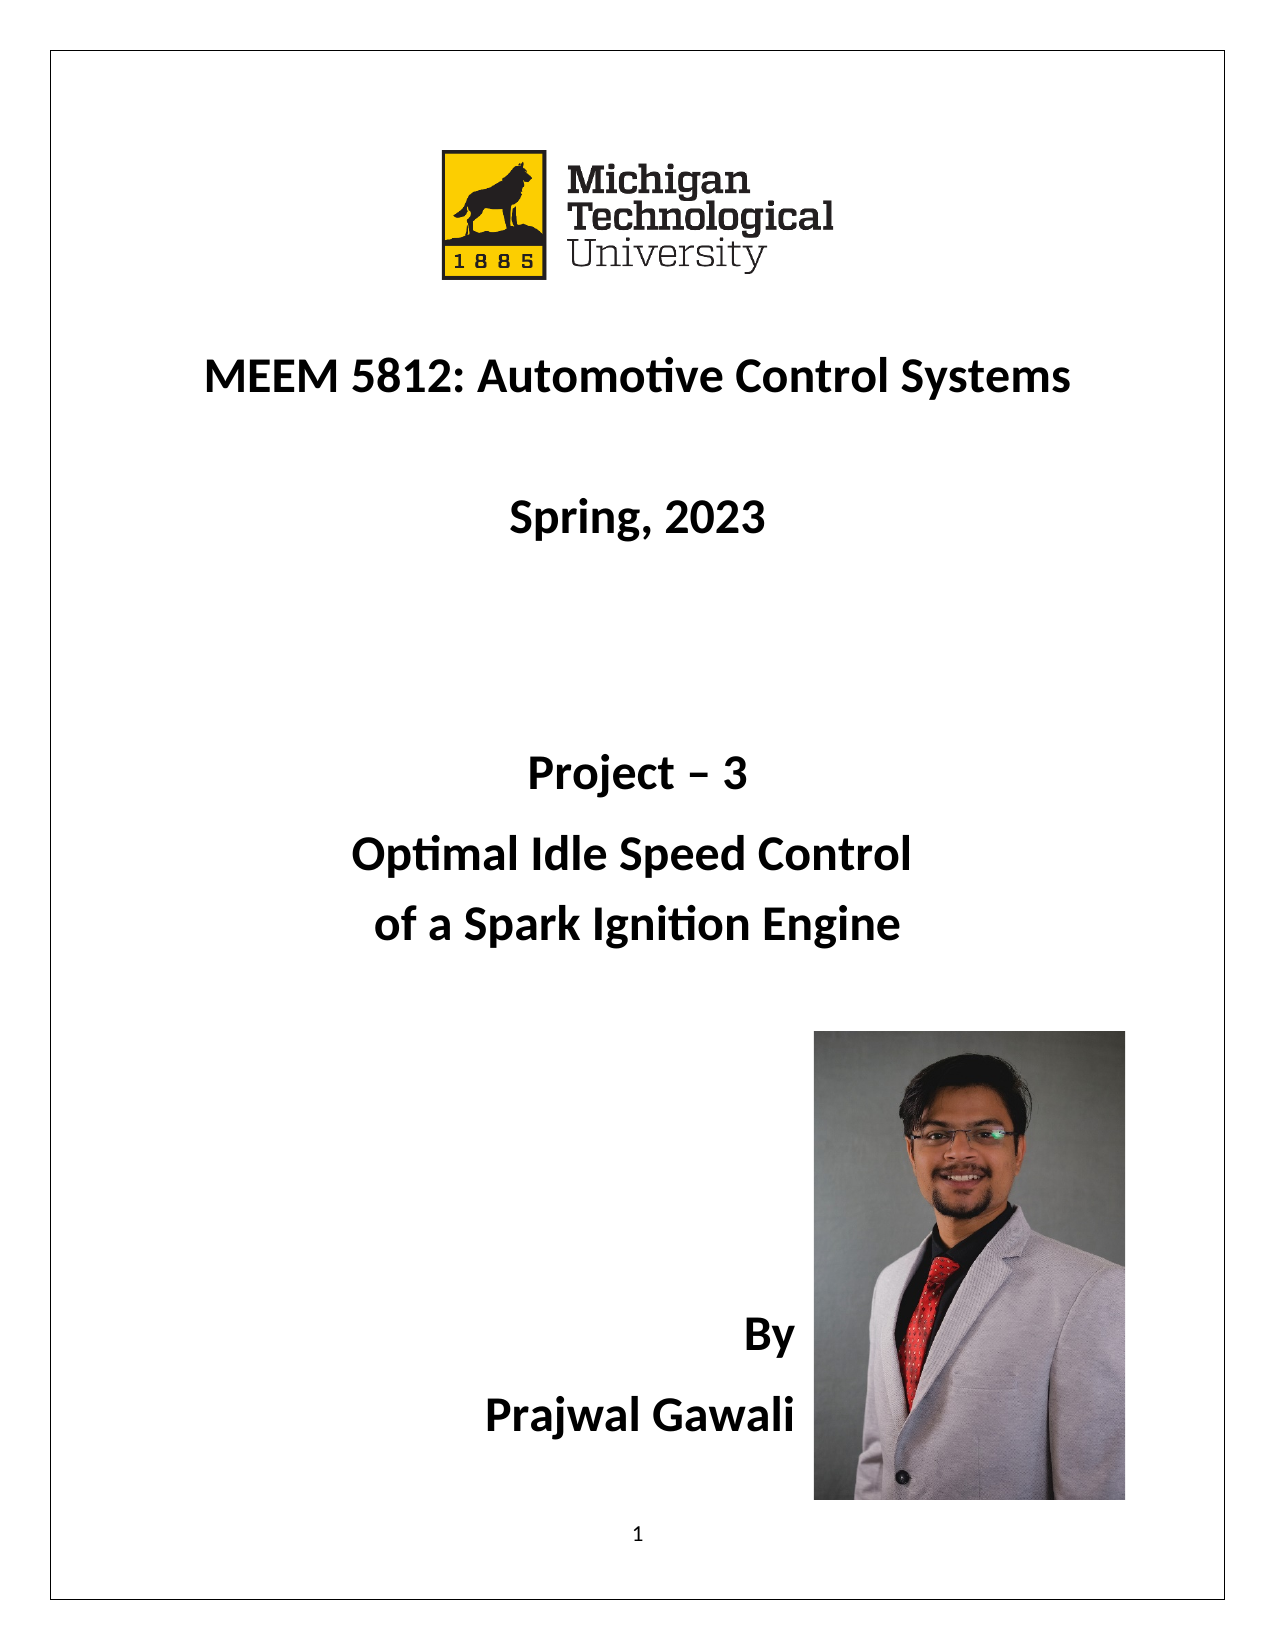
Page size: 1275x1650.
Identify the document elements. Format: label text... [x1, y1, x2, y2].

picture [441, 150, 834, 280]
text Optimal Idle Speed Control of a Spark Ignition Engine [150, 822, 1125, 955]
text Spring, 2023 [150, 485, 1125, 546]
text By [150, 1302, 813, 1363]
text Prajwal Gawali [150, 1383, 813, 1444]
text MEEM 5812: Automotive Control Systems [150, 344, 1125, 405]
picture [813, 1031, 1125, 1500]
text Project – 3 [150, 741, 1125, 802]
